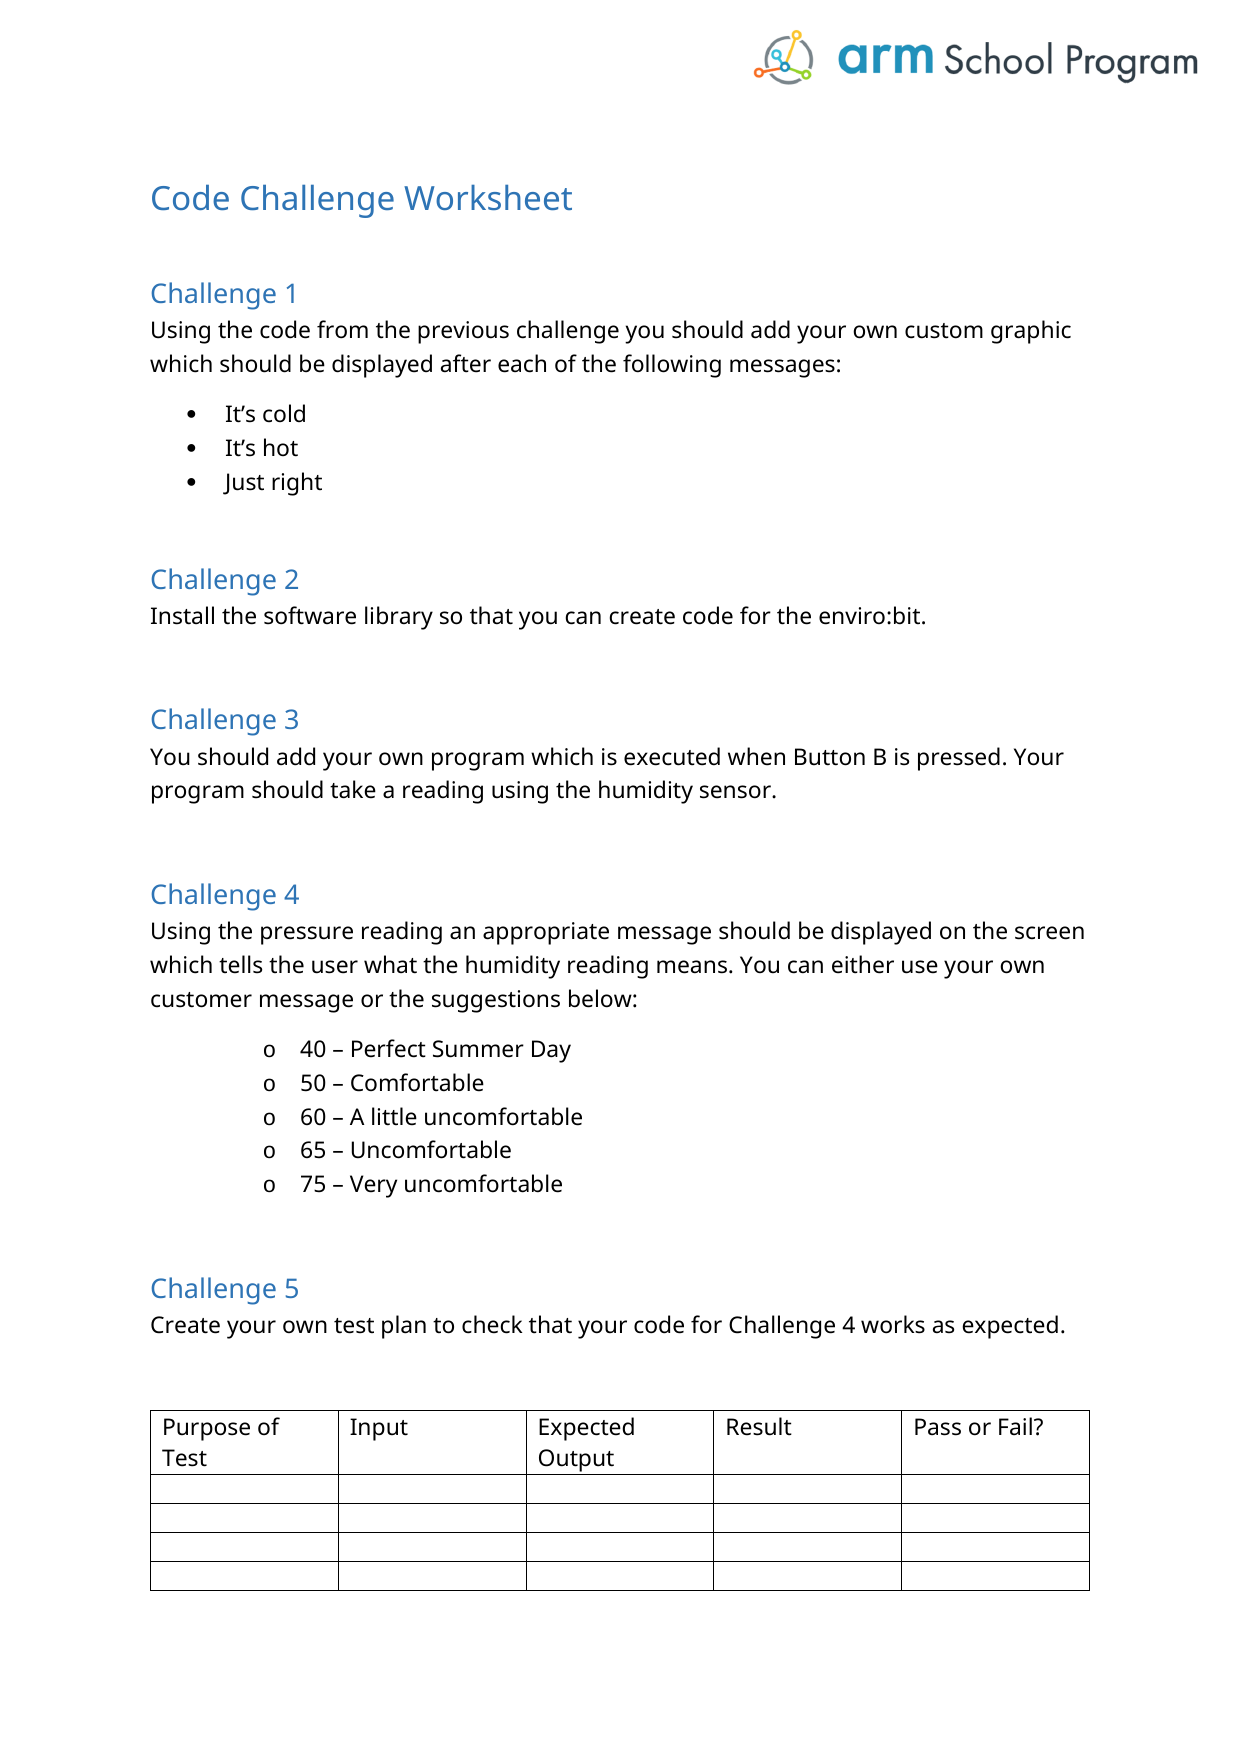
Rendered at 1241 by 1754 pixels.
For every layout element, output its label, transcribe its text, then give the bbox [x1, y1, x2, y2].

list 60 – A little uncomfortable [262, 1101, 1090, 1132]
table_cell [902, 1562, 1089, 1590]
list 65 – Uncomfortable [262, 1134, 1090, 1166]
table_cell [902, 1475, 1089, 1502]
table_cell [339, 1533, 526, 1561]
table_header Input [339, 1411, 526, 1473]
text You should add your own program which is executed when Button B is pressed. Your program should take a reading using the humidity sensor. [150, 741, 1090, 806]
list 40 – Perfect Summer Day [262, 1033, 1090, 1064]
table_cell [527, 1475, 713, 1502]
list 50 – Comfortable [262, 1067, 1090, 1098]
table_header Purpose of Test [151, 1411, 338, 1473]
subtitle Challenge 5 [150, 1269, 1090, 1306]
text Create your own test plan to check that your code for Challenge 4 works as expected. [150, 1309, 1090, 1340]
table_cell [714, 1504, 901, 1532]
table_cell [339, 1562, 526, 1590]
table_cell [151, 1504, 338, 1532]
table_cell [151, 1475, 338, 1502]
subtitle Challenge 2 [150, 560, 1090, 597]
table_cell [527, 1504, 713, 1532]
list 75 – Very uncomfortable [262, 1168, 1090, 1200]
table_cell [527, 1562, 713, 1590]
list Just right [187, 466, 1090, 497]
table_cell [714, 1475, 901, 1502]
table_header Pass or Fail? [902, 1411, 1089, 1473]
table_cell [714, 1562, 901, 1590]
text Install the software library so that you can create code for the enviro:bit. [150, 600, 1090, 631]
picture [747, 25, 1201, 88]
list It’s cold [187, 398, 1090, 429]
subtitle Challenge 4 [150, 875, 1090, 912]
table_cell [902, 1533, 1089, 1561]
text Using the pressure reading an appropriate message should be displayed on the screen which tells the user what the humidity reading means. You can either use your own customer message or the suggestions below: [150, 915, 1090, 1014]
subtitle Challenge 3 [150, 701, 1090, 738]
table_cell [527, 1533, 713, 1561]
text Using the code from the previous challenge you should add your own custom graphic which should be displayed after each of the following messages: [150, 314, 1090, 379]
subtitle Code Challenge Worksheet [150, 175, 1090, 220]
table_header Expected Output [527, 1411, 713, 1473]
table_header Result [714, 1411, 901, 1473]
table_cell [714, 1533, 901, 1561]
table_cell [339, 1504, 526, 1532]
subtitle Challenge 1 [150, 274, 1090, 311]
table_cell [339, 1475, 526, 1502]
list It’s hot [187, 432, 1090, 463]
table_cell [151, 1562, 338, 1590]
table_cell [151, 1533, 338, 1561]
table_cell [902, 1504, 1089, 1532]
